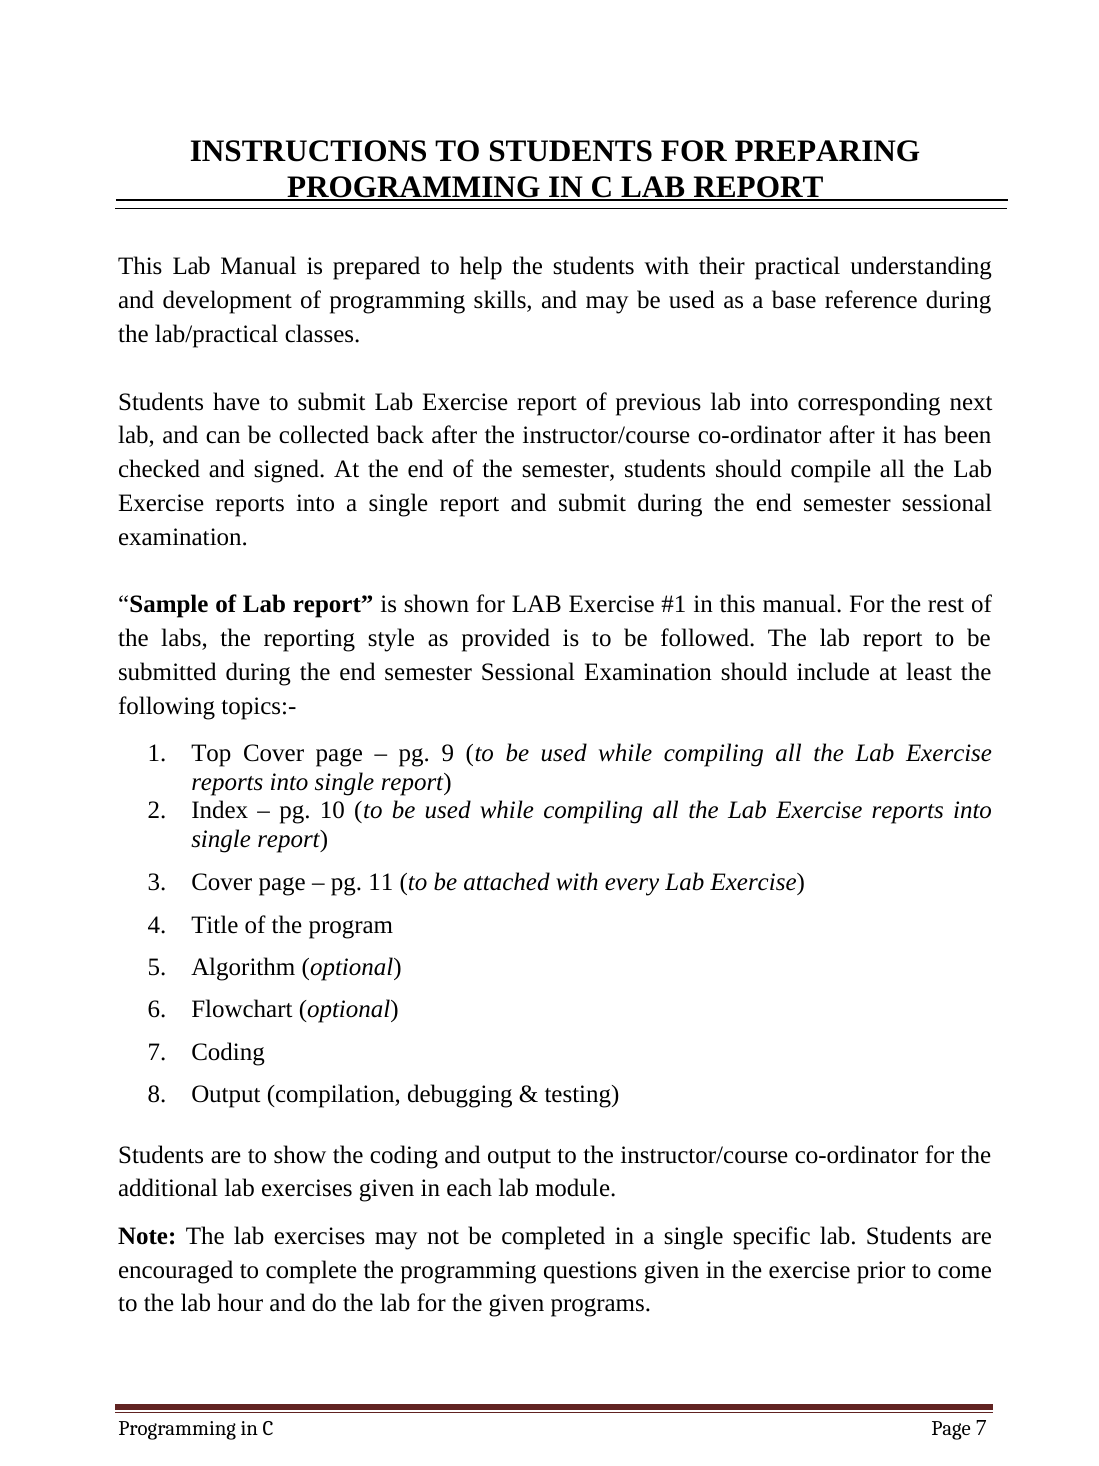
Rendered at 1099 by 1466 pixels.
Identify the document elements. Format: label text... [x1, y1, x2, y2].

text This Lab Manual is prepared to help the students with their practical understanding and development of programming skills, and may be used as a base reference during the lab/practical classes. [118, 251, 993, 348]
text INSTRUCTIONS TO STUDENTS FOR PREPARING [69, 133, 1041, 168]
list Cover page – pg. 11 (to be attached with every Lab Exercise) [147, 867, 1041, 896]
list Flowchart (optional) [147, 994, 1041, 1023]
text Students are to show the coding and output to the instructor/course co-ordinator for the additional lab exercises given in each lab module. [118, 1141, 993, 1202]
list Top Cover page – pg. 9 (to be used while compiling all the Lab Exercise reports into single report) [147, 738, 993, 796]
list Output (compilation, debugging & testing) [147, 1079, 1041, 1108]
list Algorithm (optional) [147, 952, 1041, 981]
text “Sample of Lab report” is shown for LAB Exercise #1 in this manual. For the rest of the labs, the reporting style as provided is to be followed. The lab report to be submitted during the end semester Sessional Examination should include at least the following topics:- [118, 589, 993, 720]
list Coding [147, 1037, 1041, 1066]
text PROGRAMMING IN C LAB REPORT [83, 168, 1041, 204]
text Note: The lab exercises may not be completed in a single specific lab. Students are encouraged to complete the programming questions given in the exercise prior to come to the lab hour and do the lab for the given programs. [118, 1221, 993, 1317]
list Index – pg. 10 (to be used while compiling all the Lab Exercise reports into single report) [147, 796, 993, 853]
text Students have to submit Lab Exercise report of previous lab into corresponding next lab, and can be collected back after the instructor/course co-ordinator after it has been checked and signed. At the end of the semester, students should compile all the Lab Exercise reports into a single report and submit during the end semester sessional examination. [118, 387, 993, 551]
list Title of the program [147, 910, 1041, 938]
